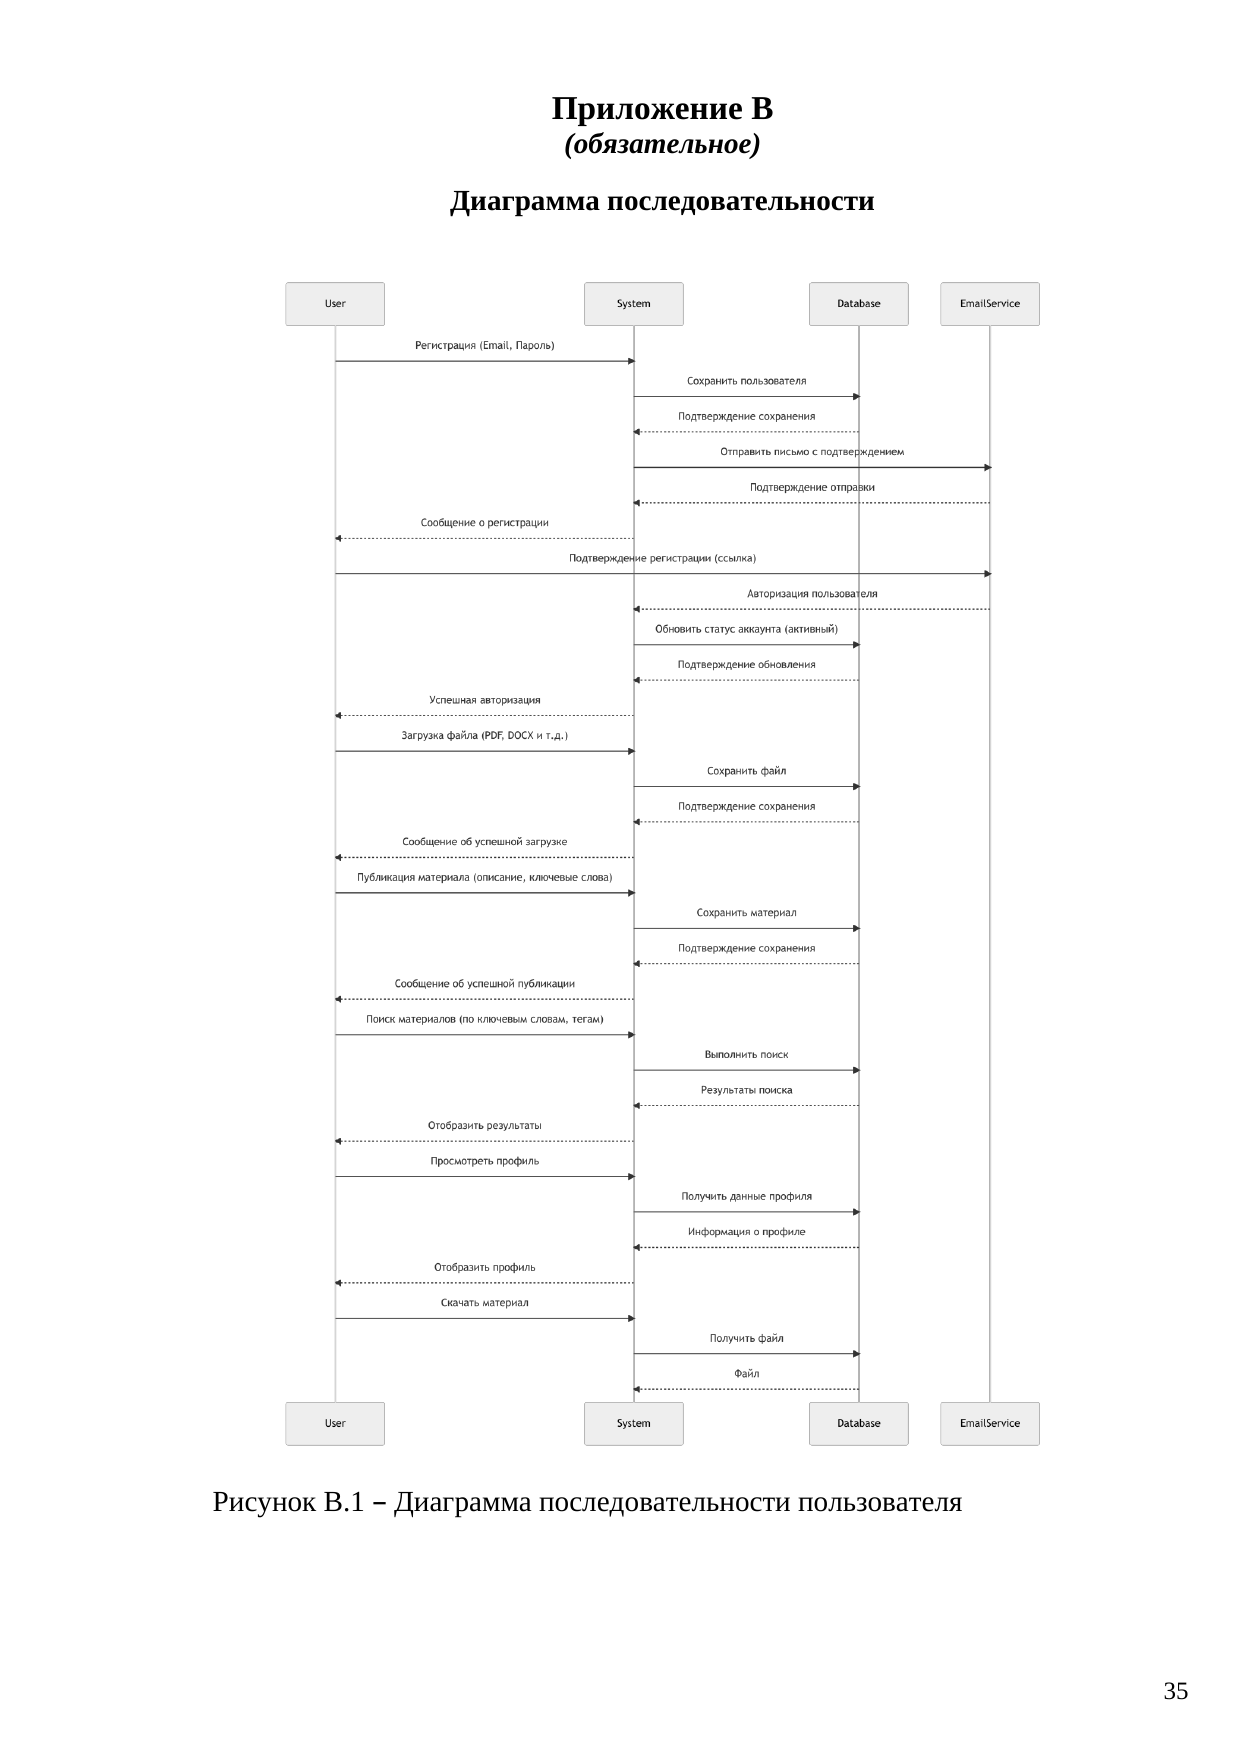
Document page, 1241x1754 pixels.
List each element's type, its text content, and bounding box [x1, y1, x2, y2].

subtitle Приложение В [137, 88, 1187, 127]
list Диаграмма последовательности [137, 184, 1187, 217]
list (обязательное) [137, 127, 1187, 160]
list Рисунок В.1 – Диаграмма последовательности пользователя [137, 1481, 1187, 1520]
